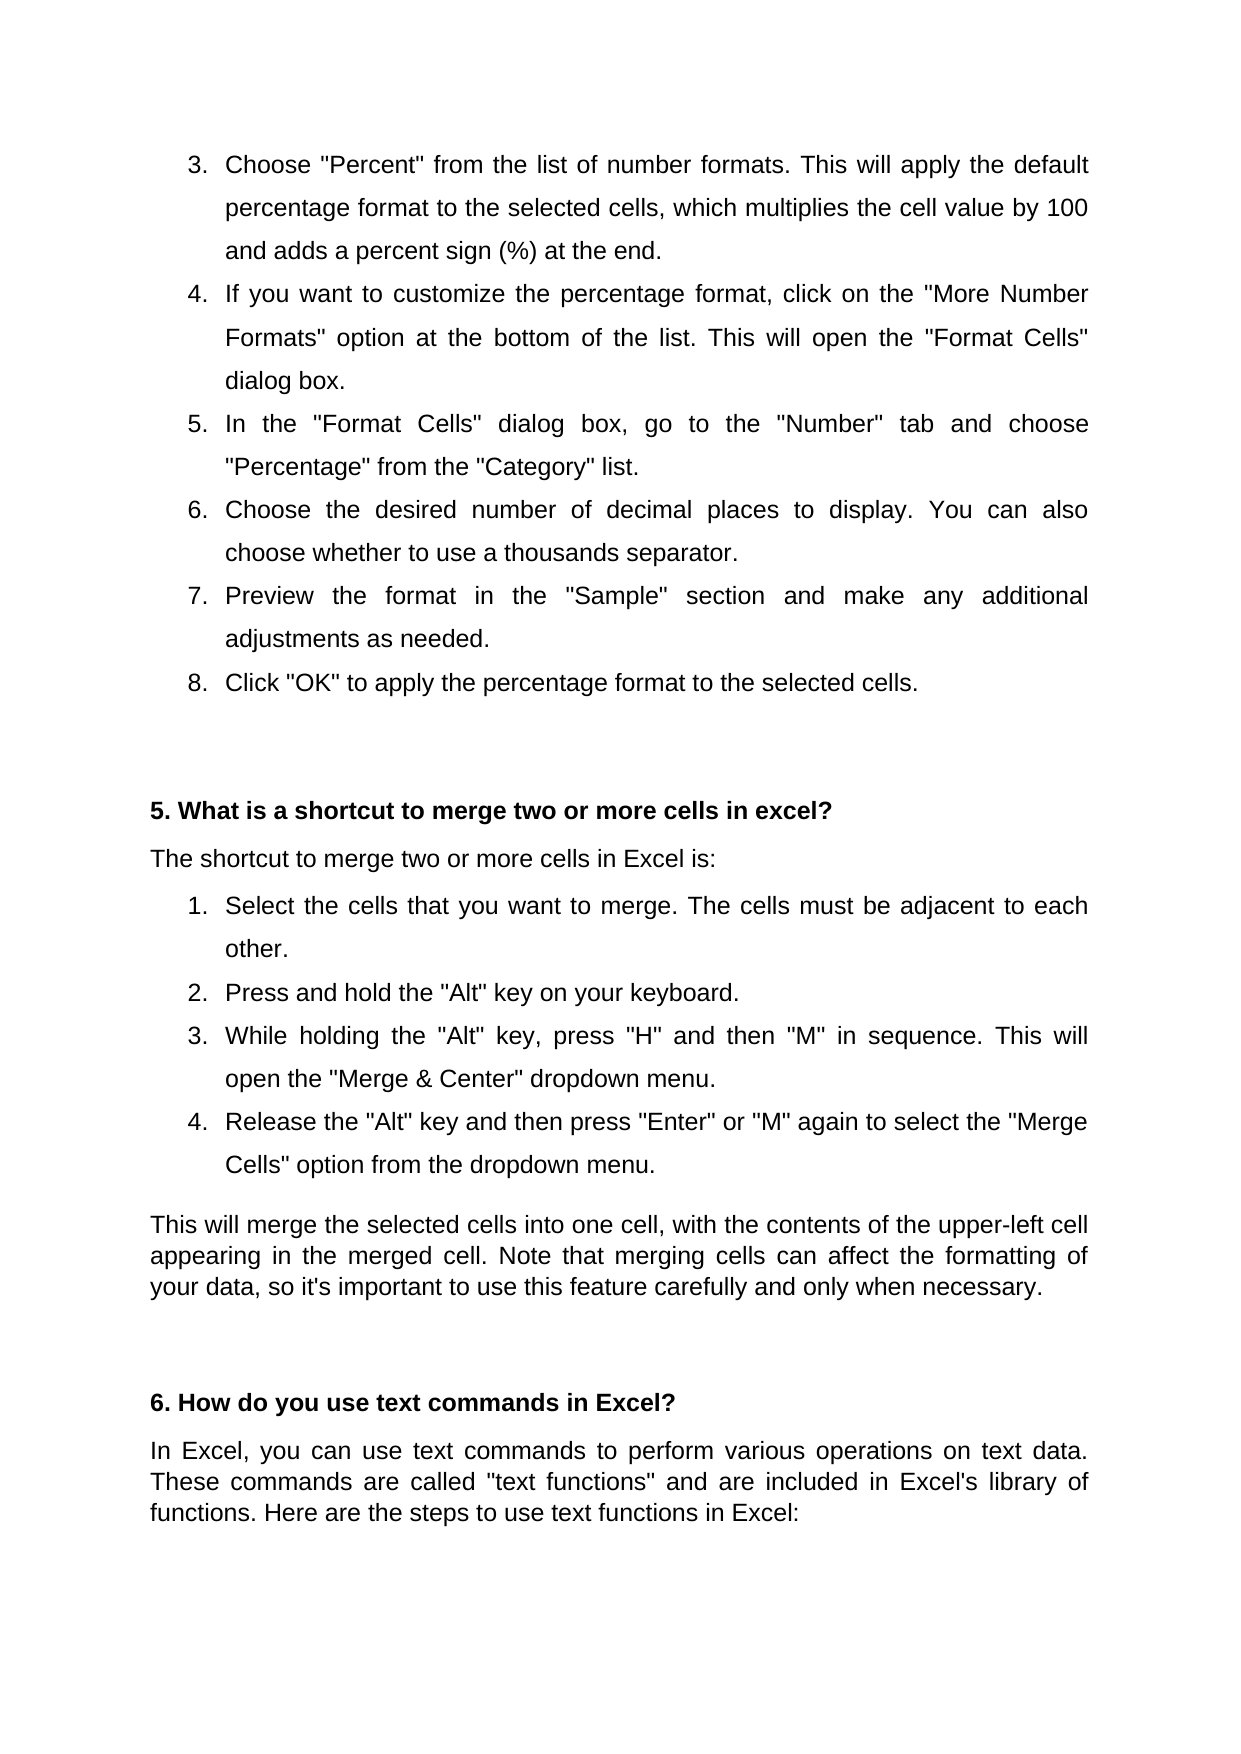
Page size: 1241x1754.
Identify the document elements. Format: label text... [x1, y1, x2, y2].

list Choose the desired number of decimal places to display. You can also choose whether to use a thousands separator. [187, 495, 1090, 567]
text The shortcut to merge two or more cells in Excel is: [150, 843, 1090, 872]
list Select the cells that you want to merge. The cells must be adjacent to each other. [187, 891, 1090, 963]
text 5. What is a shortcut to merge two or more cells in excel? [150, 796, 1090, 824]
list Preview the format in the "Sample" section and make any additional adjustments as needed. [187, 581, 1090, 653]
list Release the "Alt" key and then press "Enter" or "M" again to select the "Merge Cells" option from the dropdown menu. [187, 1107, 1090, 1179]
list While holding the "Alt" key, press "H" and then "M" in sequence. This will open the "Merge & Center" dropdown menu. [187, 1021, 1090, 1092]
list Choose "Percent" from the list of number formats. This will apply the default percentage format to the selected cells, which multiplies the cell value by 100 and adds a percent sign (%) at the end. [187, 150, 1090, 265]
list In the "Format Cells" dialog box, go to the "Number" tab and choose "Percentage" from the "Category" list. [187, 409, 1090, 481]
list If you want to customize the percentage format, click on the "More Number Formats" option at the bottom of the list. This will open the "Format Cells" dialog box. [187, 279, 1090, 394]
list Press and hold the "Alt" key on your keyboard. [187, 977, 1090, 1006]
text 6. How do you use text commands in Excel? [150, 1388, 1090, 1417]
text This will merge the selected cells into one cell, with the contents of the upper-left cell appearing in the merged cell. Note that merging cells can affect the formatting of your data, so it's important to use this feature carefully and only when necessary. [150, 1210, 1090, 1301]
text In Excel, you can use text commands to perform various operations on text data. These commands are called "text functions" and are included in Excel's library of functions. Here are the steps to use text functions in Excel: [150, 1436, 1090, 1527]
list Click "OK" to apply the percentage format to the selected cells. [187, 667, 1090, 696]
